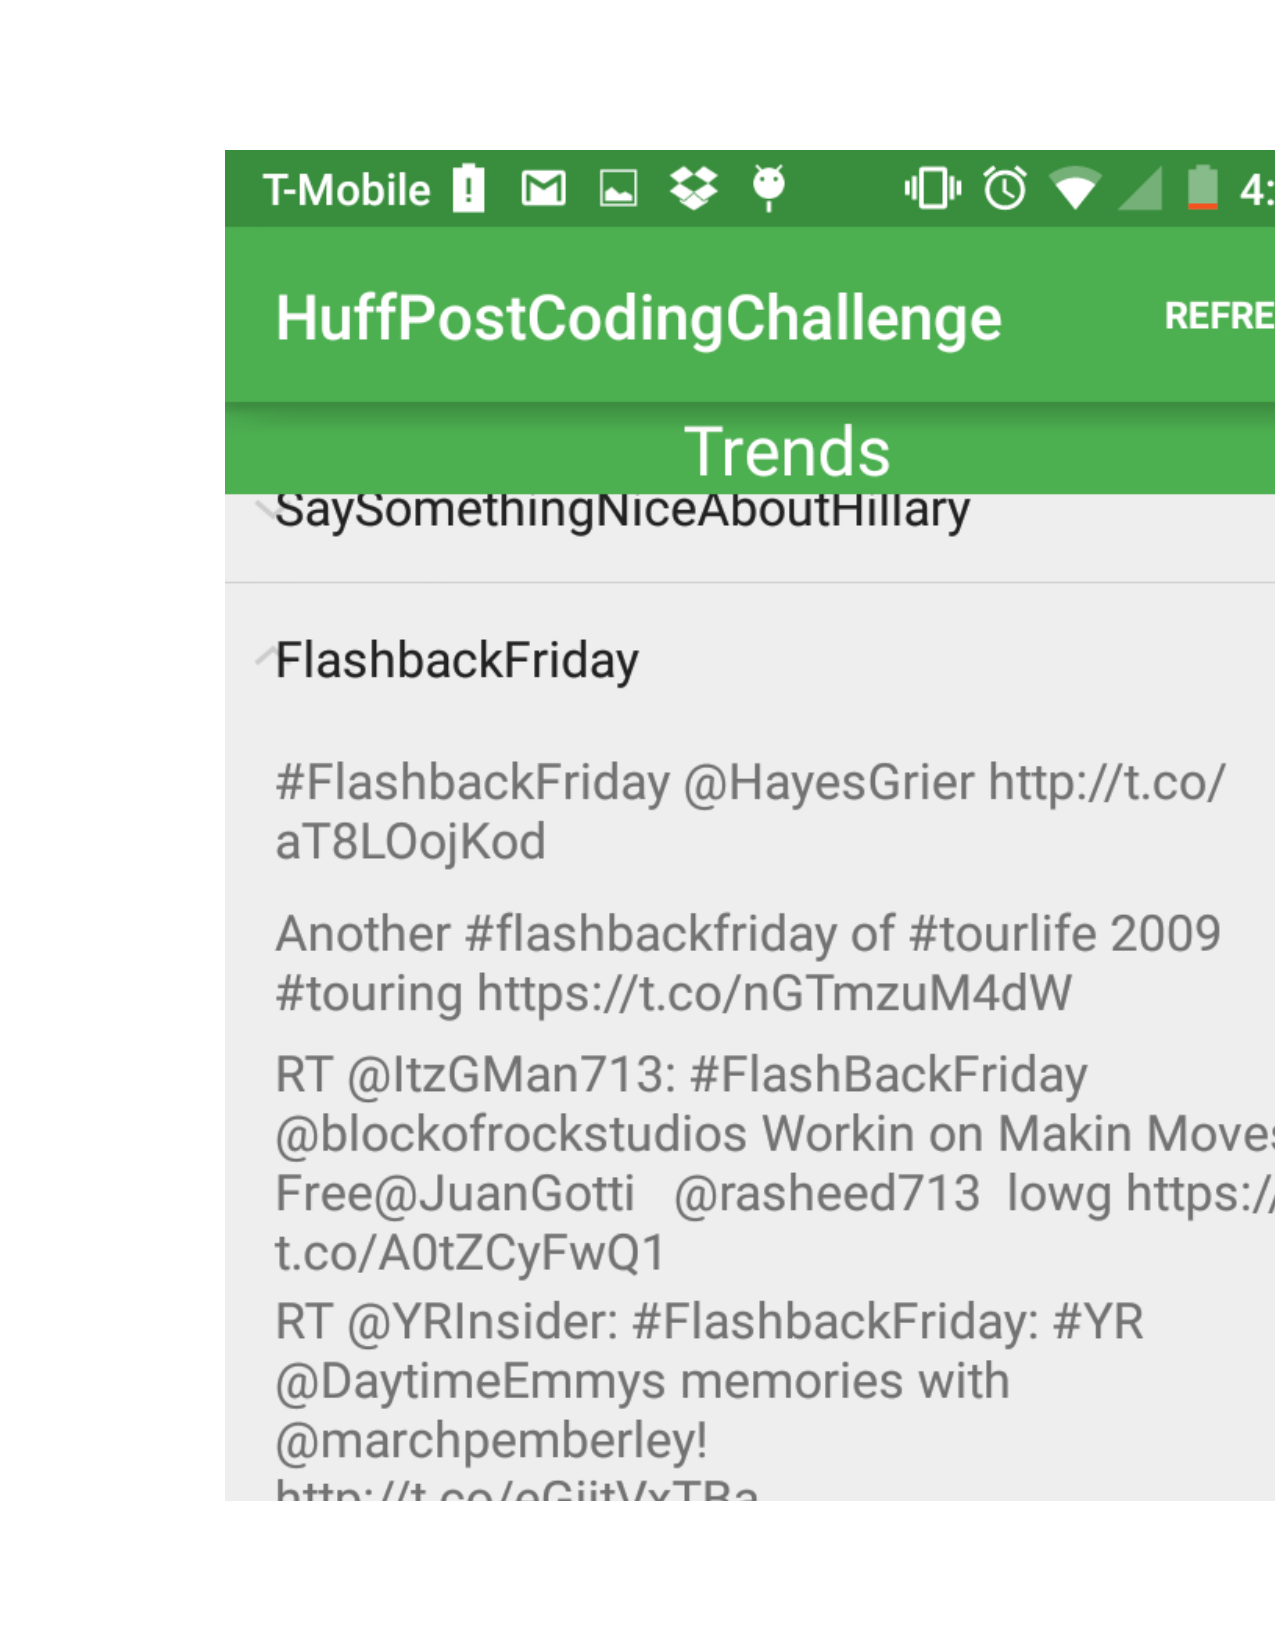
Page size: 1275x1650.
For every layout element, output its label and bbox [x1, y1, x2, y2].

picture [225, 150, 1275, 1501]
